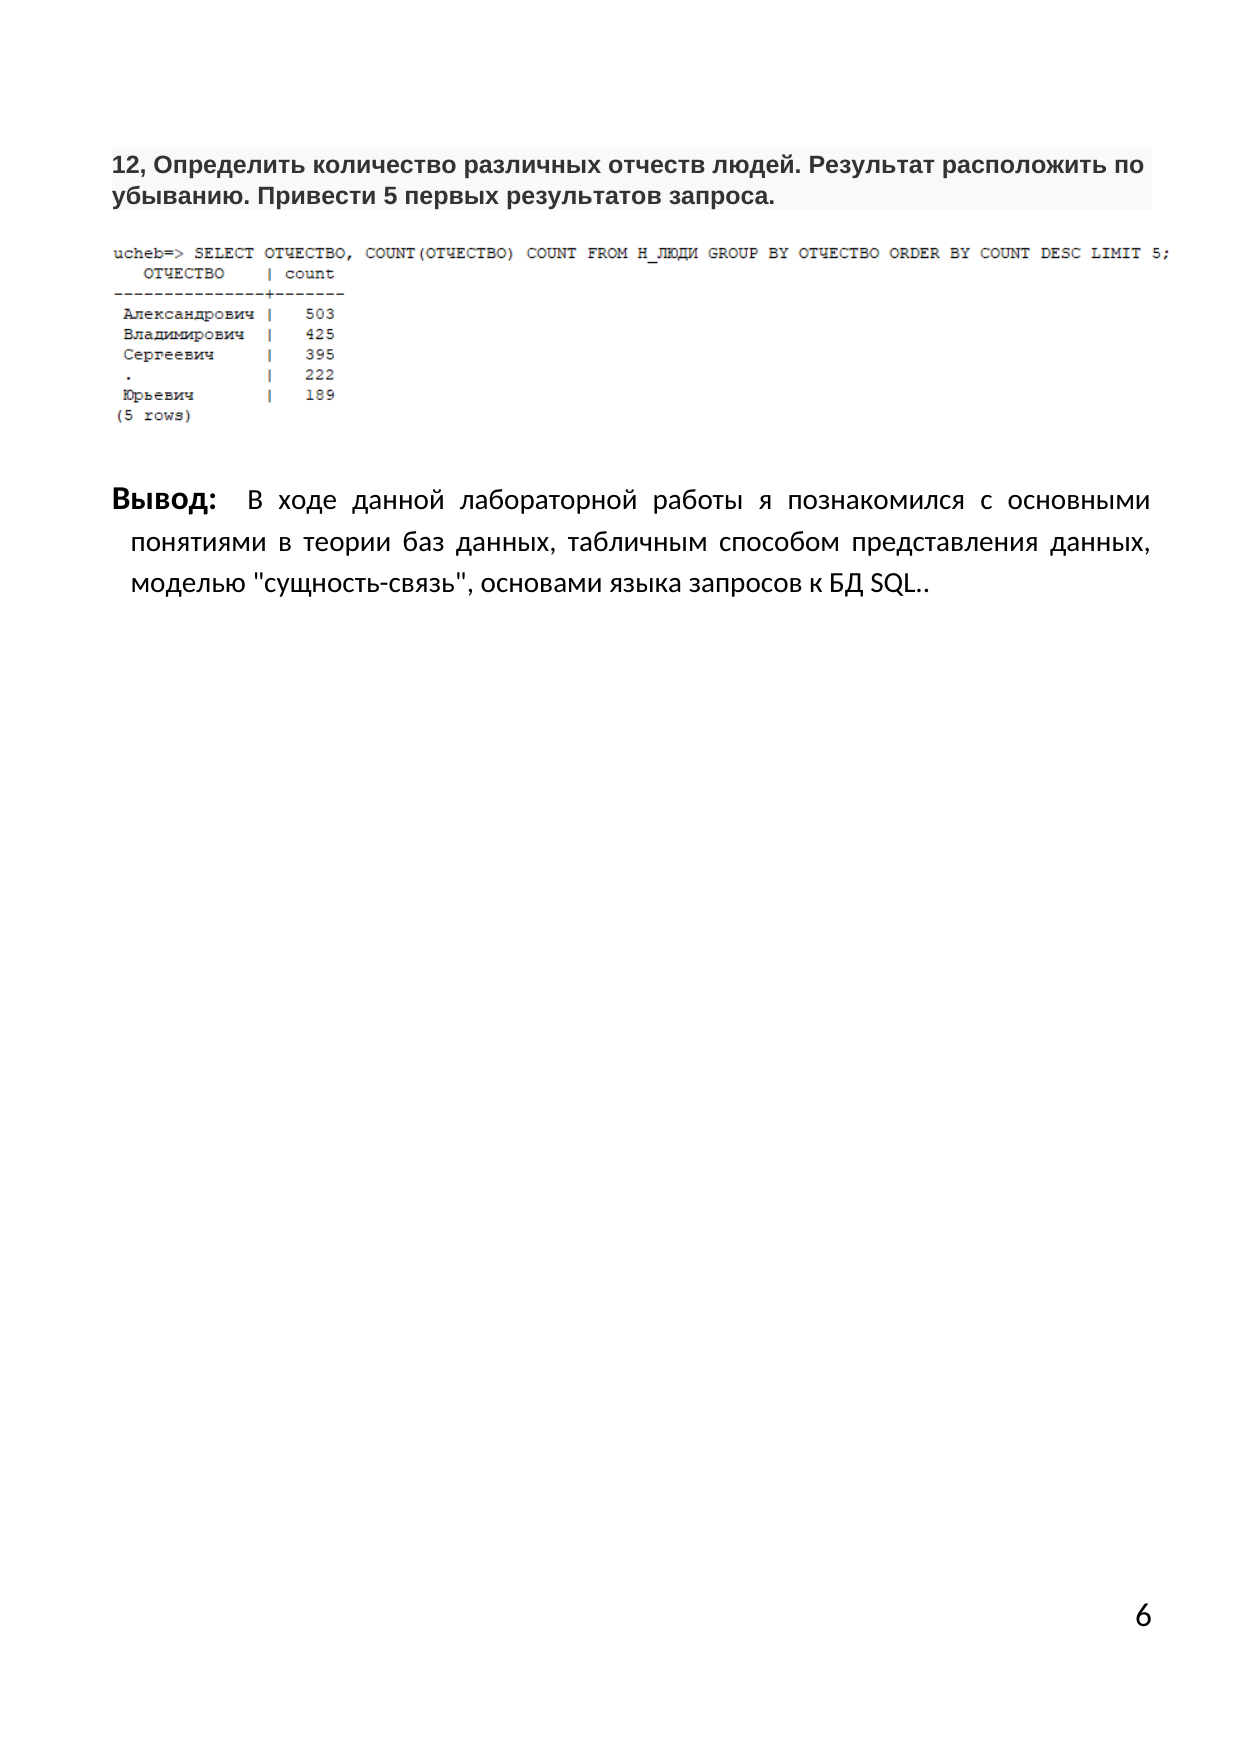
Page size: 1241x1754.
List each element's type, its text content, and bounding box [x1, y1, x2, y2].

text Вывод: В ходе данной лабораторной работы я познакомился с основными понятиями в теории баз данных, табличным способом представления данных, моделью "сущность-связь", основами языка запросов к БД SQL.. [112, 477, 1152, 599]
text 12, Определить количество различных отчеств людей. Результат расположить по убыванию. Привести 5 первых результатов запроса. [112, 147, 1152, 210]
picture [111, 238, 1183, 438]
